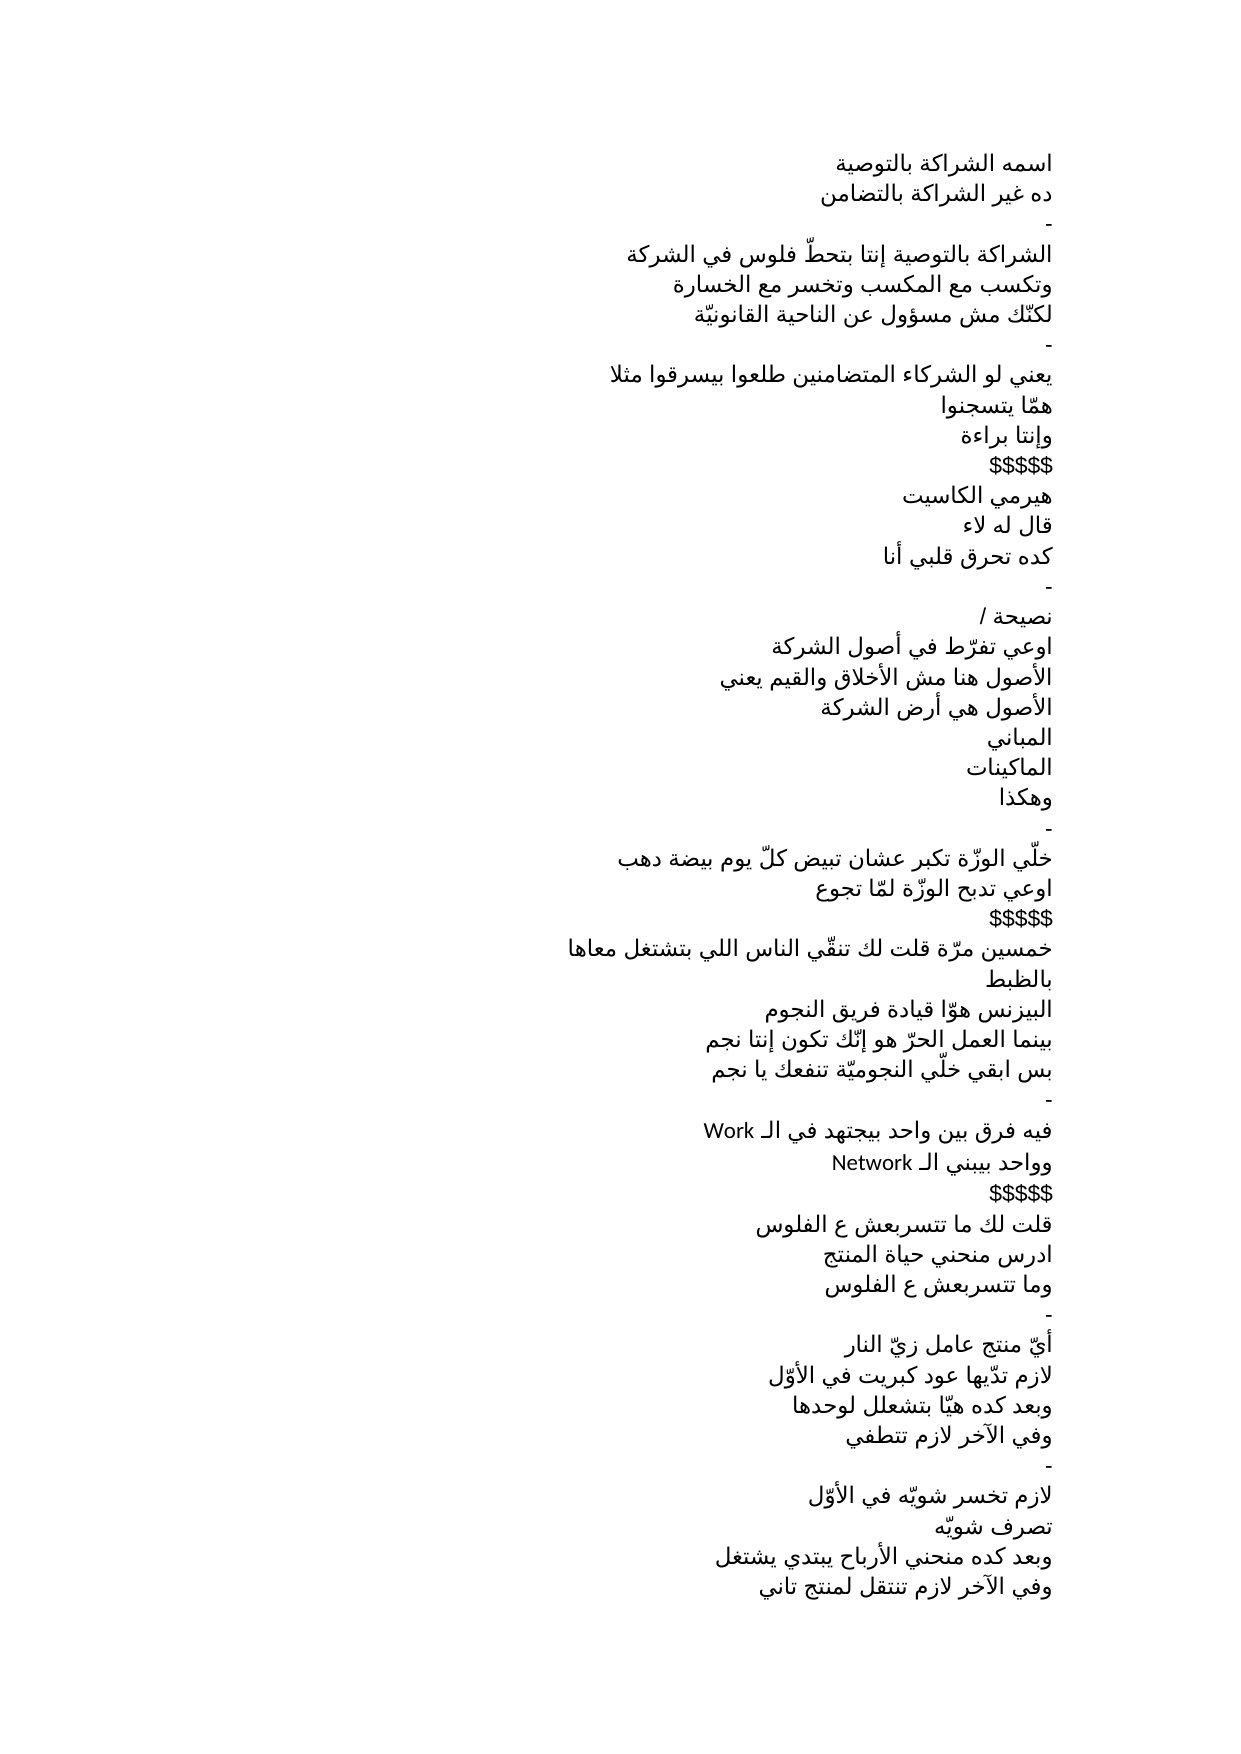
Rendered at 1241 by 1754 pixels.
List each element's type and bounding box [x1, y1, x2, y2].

text [187, 150, 1053, 1599]
